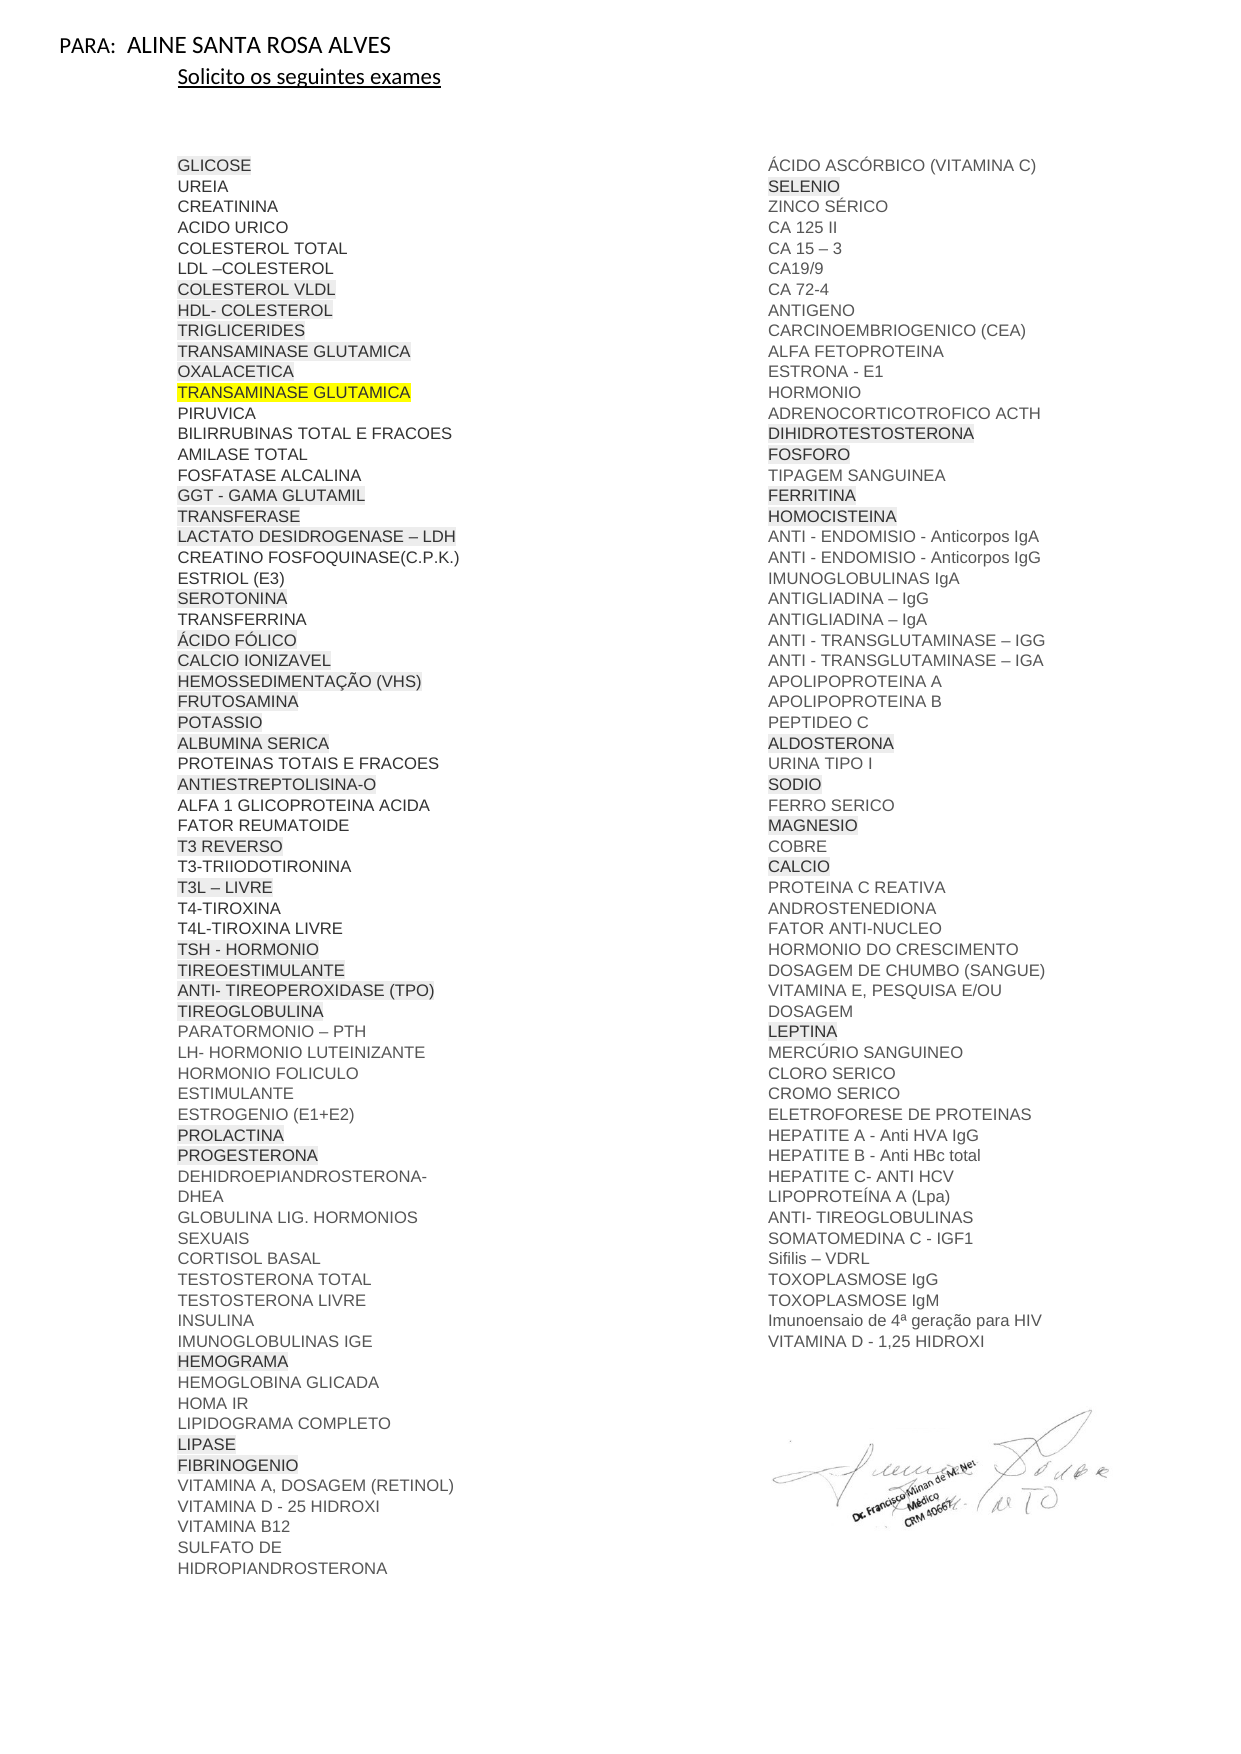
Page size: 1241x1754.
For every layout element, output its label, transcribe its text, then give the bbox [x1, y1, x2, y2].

text GLICOSE UREIA CREATININA ACIDO URICO COLESTEROL TOTAL LDL –COLESTEROL COLESTEROL VLDL HDL- COLESTEROL TRIGLICERIDES TRANSAMINASE GLUTAMICA OXALACETICA TRANSAMINASE GLUTAMICA PIRUVICA BILIRRUBINAS TOTAL E FRACOES AMILASE TOTAL FOSFATASE ALCALINA GGT - GAMA GLUTAMIL TRANSFERASE LACTATO DESIDROGENASE – LDH CREATINO FOSFOQUINASE(C.P.K.) ESTRIOL (E3) SEROTONINA TRANSFERRINA ÁCIDO FÓLICO CALCIO IONIZAVEL HEMOSSEDIMENTAÇÃO (VHS) FRUTOSAMINA POTASSIO ALBUMINA SERICA PROTEINAS TOTAIS E FRACOES ANTIESTREPTOLISINA-O ALFA 1 GLICOPROTEINA ACIDA FATOR REUMATOIDE T3 REVERSO T3-TRIIODOTIRONINA T3L – LIVRE T4-TIROXINA T4L-TIROXINA LIVRE TSH - HORMONIO TIREOESTIMULANTE ANTI- TIREOPEROXIDASE (TPO) TIREOGLOBULINA PARATORMONIO – PTH LH- HORMONIO LUTEINIZANTE HORMONIO FOLICULO ESTIMULANTE ESTROGENIO (E1+E2) PROLACTINA PROGESTERONA DEHIDROEPIANDROSTERONA- DHEA GLOBULINA LIG. HORMONIOS SEXUAIS CORTISOL BASAL TESTOSTERONA TOTAL TESTOSTERONA LIVRE INSULINA IMUNOGLOBULINAS IGE HEMOGRAMA HEMOGLOBINA GLICADA HOMA IR LIPIDOGRAMA COMPLETO LIPASE FIBRINOGENIO VITAMINA A, DOSAGEM (RETINOL) VITAMINA D - 25 HIDROXI VITAMINA B12 SULFATO DE HIDROPIANDROSTERONA ÁCIDO ASCÓRBICO (VITAMINA C) SELENIO ZINCO SÉRICO CA 125 II CA 15 – 3 CA19/9 CA 72-4 ANTIGENO CARCINOEMBRIOGENICO (CEA) ALFA FETOPROTEINA ESTRONA - E1 HORMONIO ADRENOCORTICOTROFICO ACTH DIHIDROTESTOSTERONA FOSFORO TIPAGEM SANGUINEA FERRITINA HOMOCISTEINA ANTI - ENDOMISIO - Anticorpos IgA ANTI - ENDOMISIO - Anticorpos IgG IMUNOGLOBULINAS IgA ANTIGLIADINA – IgG ANTIGLIADINA – IgA ANTI - TRANSGLUTAMINASE – IGG ANTI - TRANSGLUTAMINASE – IGA APOLIPOPROTEINA A APOLIPOPROTEINA B PEPTIDEO C ALDOSTERONA URINA TIPO I SODIO FERRO SERICO MAGNESIO COBRE CALCIO PROTEINA C REATIVA ANDROSTENEDIONA FATOR ANTI-NUCLEO HORMONIO DO CRESCIMENTO DOSAGEM DE CHUMBO (SANGUE) VITAMINA E, PESQUISA E/OU DOSAGEM LEPTINA MERCÚRIO SANGUINEO CLORO SERICO CROMO SERICO ELETROFORESE DE PROTEINAS HEPATITE A - Anti HVA IgG HEPATITE B - Anti HBc total HEPATITE C- ANTI HCV LIPOPROTEÍNA A (Lpa) ANTI- TIREOGLOBULINAS SOMATOMEDINA C - IGF1 Sifilis – VDRL TOXOPLASMOSE IgG TOXOPLASMOSE IgM Imunoensaio de 4ª geração para HIV VITAMINA D - 1,25 HIDROXI [177, 156, 472, 1578]
text GLICOSE UREIA CREATININA ACIDO URICO COLESTEROL TOTAL LDL –COLESTEROL COLESTEROL VLDL HDL- COLESTEROL TRIGLICERIDES TRANSAMINASE GLUTAMICA OXALACETICA TRANSAMINASE GLUTAMICA PIRUVICA BILIRRUBINAS TOTAL E FRACOES AMILASE TOTAL FOSFATASE ALCALINA GGT - GAMA GLUTAMIL TRANSFERASE LACTATO DESIDROGENASE – LDH CREATINO FOSFOQUINASE(C.P.K.) ESTRIOL (E3) SEROTONINA TRANSFERRINA ÁCIDO FÓLICO CALCIO IONIZAVEL HEMOSSEDIMENTAÇÃO (VHS) FRUTOSAMINA POTASSIO ALBUMINA SERICA PROTEINAS TOTAIS E FRACOES ANTIESTREPTOLISINA-O ALFA 1 GLICOPROTEINA ACIDA FATOR REUMATOIDE T3 REVERSO T3-TRIIODOTIRONINA T3L – LIVRE T4-TIROXINA T4L-TIROXINA LIVRE TSH - HORMONIO TIREOESTIMULANTE ANTI- TIREOPEROXIDASE (TPO) TIREOGLOBULINA PARATORMONIO – PTH LH- HORMONIO LUTEINIZANTE HORMONIO FOLICULO ESTIMULANTE ESTROGENIO (E1+E2) PROLACTINA PROGESTERONA DEHIDROEPIANDROSTERONA- DHEA GLOBULINA LIG. HORMONIOS SEXUAIS CORTISOL BASAL TESTOSTERONA TOTAL TESTOSTERONA LIVRE INSULINA IMUNOGLOBULINAS IGE HEMOGRAMA HEMOGLOBINA GLICADA HOMA IR LIPIDOGRAMA COMPLETO LIPASE FIBRINOGENIO VITAMINA A, DOSAGEM (RETINOL) VITAMINA D - 25 HIDROXI VITAMINA B12 SULFATO DE HIDROPIANDROSTERONA ÁCIDO ASCÓRBICO (VITAMINA C) SELENIO ZINCO SÉRICO CA 125 II CA 15 – 3 CA19/9 CA 72-4 ANTIGENO CARCINOEMBRIOGENICO (CEA) ALFA FETOPROTEINA ESTRONA - E1 HORMONIO ADRENOCORTICOTROFICO ACTH DIHIDROTESTOSTERONA FOSFORO TIPAGEM SANGUINEA FERRITINA HOMOCISTEINA ANTI - ENDOMISIO - Anticorpos IgA ANTI - ENDOMISIO - Anticorpos IgG IMUNOGLOBULINAS IgA ANTIGLIADINA – IgG ANTIGLIADINA – IgA ANTI - TRANSGLUTAMINASE – IGG ANTI - TRANSGLUTAMINASE – IGA APOLIPOPROTEINA A APOLIPOPROTEINA B PEPTIDEO C ALDOSTERONA URINA TIPO I SODIO FERRO SERICO MAGNESIO COBRE CALCIO PROTEINA C REATIVA ANDROSTENEDIONA FATOR ANTI-NUCLEO HORMONIO DO CRESCIMENTO DOSAGEM DE CHUMBO (SANGUE) VITAMINA E, PESQUISA E/OU DOSAGEM LEPTINA MERCÚRIO SANGUINEO CLORO SERICO CROMO SERICO ELETROFORESE DE PROTEINAS HEPATITE A - Anti HVA IgG HEPATITE B - Anti HBc total HEPATITE C- ANTI HCV LIPOPROTEÍNA A (Lpa) ANTI- TIREOGLOBULINAS SOMATOMEDINA C - IGF1 Sifilis – VDRL TOXOPLASMOSE IgG TOXOPLASMOSE IgM Imunoensaio de 4ª geração para HIV VITAMINA D - 1,25 HIDROXI [768, 156, 1063, 1379]
text PARA: ALINE SANTA ROSA ALVES Solicito os seguintes exames [59, 29, 1063, 90]
picture [722, 1395, 1139, 1538]
